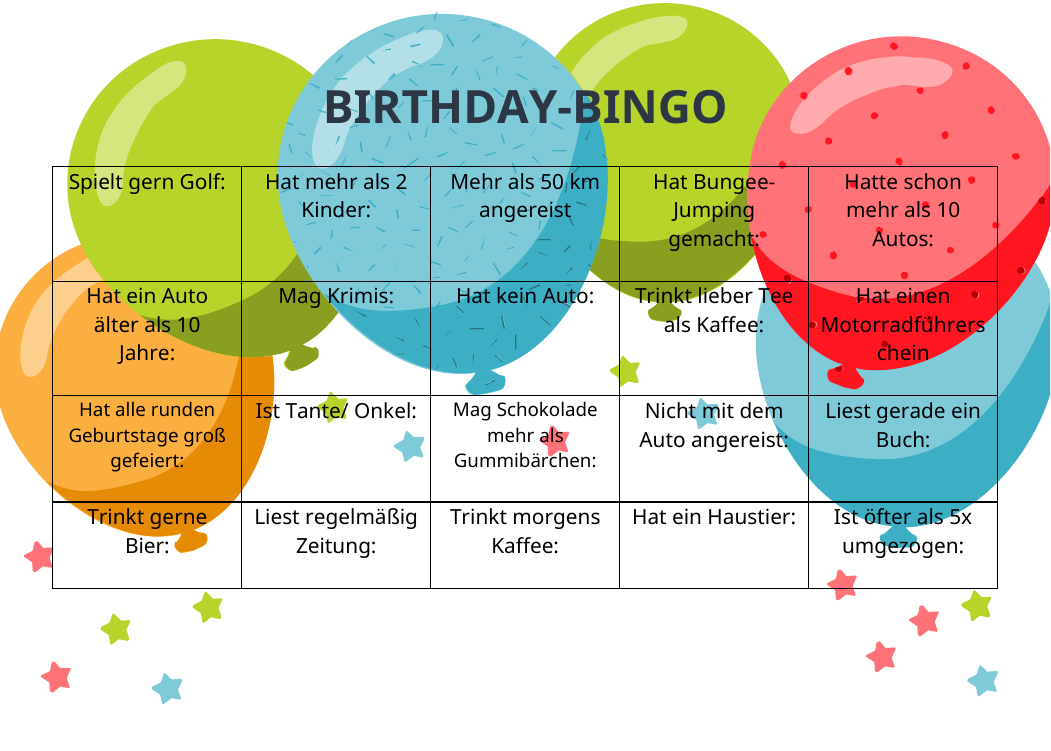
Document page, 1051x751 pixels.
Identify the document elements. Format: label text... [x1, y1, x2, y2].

table_cell Trinkt morgens Kaffee: [431, 503, 619, 588]
table_cell Mag Krimis: [242, 282, 430, 395]
table_cell Mag Schokolade mehr als Gummibärchen: [431, 396, 619, 501]
table_cell Trinkt lieber Tee als Kaffee: [620, 282, 808, 395]
table_cell Hat kein Auto: [431, 282, 619, 395]
table_cell Ist Tante/ Onkel: [242, 396, 430, 501]
table_header Mehr als 50 km angereist [431, 167, 619, 281]
table_cell Hat einen Motorradführerschein [809, 282, 997, 395]
table_cell Nicht mit dem Auto angereist: [620, 396, 808, 501]
table_cell Trinkt gerne Bier: [53, 503, 241, 588]
table_cell Hat alle runden Geburtstage groß gefeiert: [53, 396, 241, 501]
table_cell Hat ein Haustier: [620, 503, 808, 588]
table_header Hat Bungee-Jumping gemacht: [620, 167, 808, 281]
table_header Hat mehr als 2 Kinder: [242, 167, 430, 281]
table_cell Liest regelmäßig Zeitung: [242, 503, 430, 588]
table_header Hatte schon mehr als 10 Autos: [809, 167, 997, 281]
subtitle birthday-Bingo [59, 75, 991, 137]
table_cell Hat ein Auto älter als 10 Jahre: [53, 282, 241, 395]
table_cell Liest gerade ein Buch: [809, 396, 997, 501]
table_header Spielt gern Golf: [53, 167, 241, 281]
table_cell Ist öfter als 5x umgezogen: [809, 503, 997, 588]
